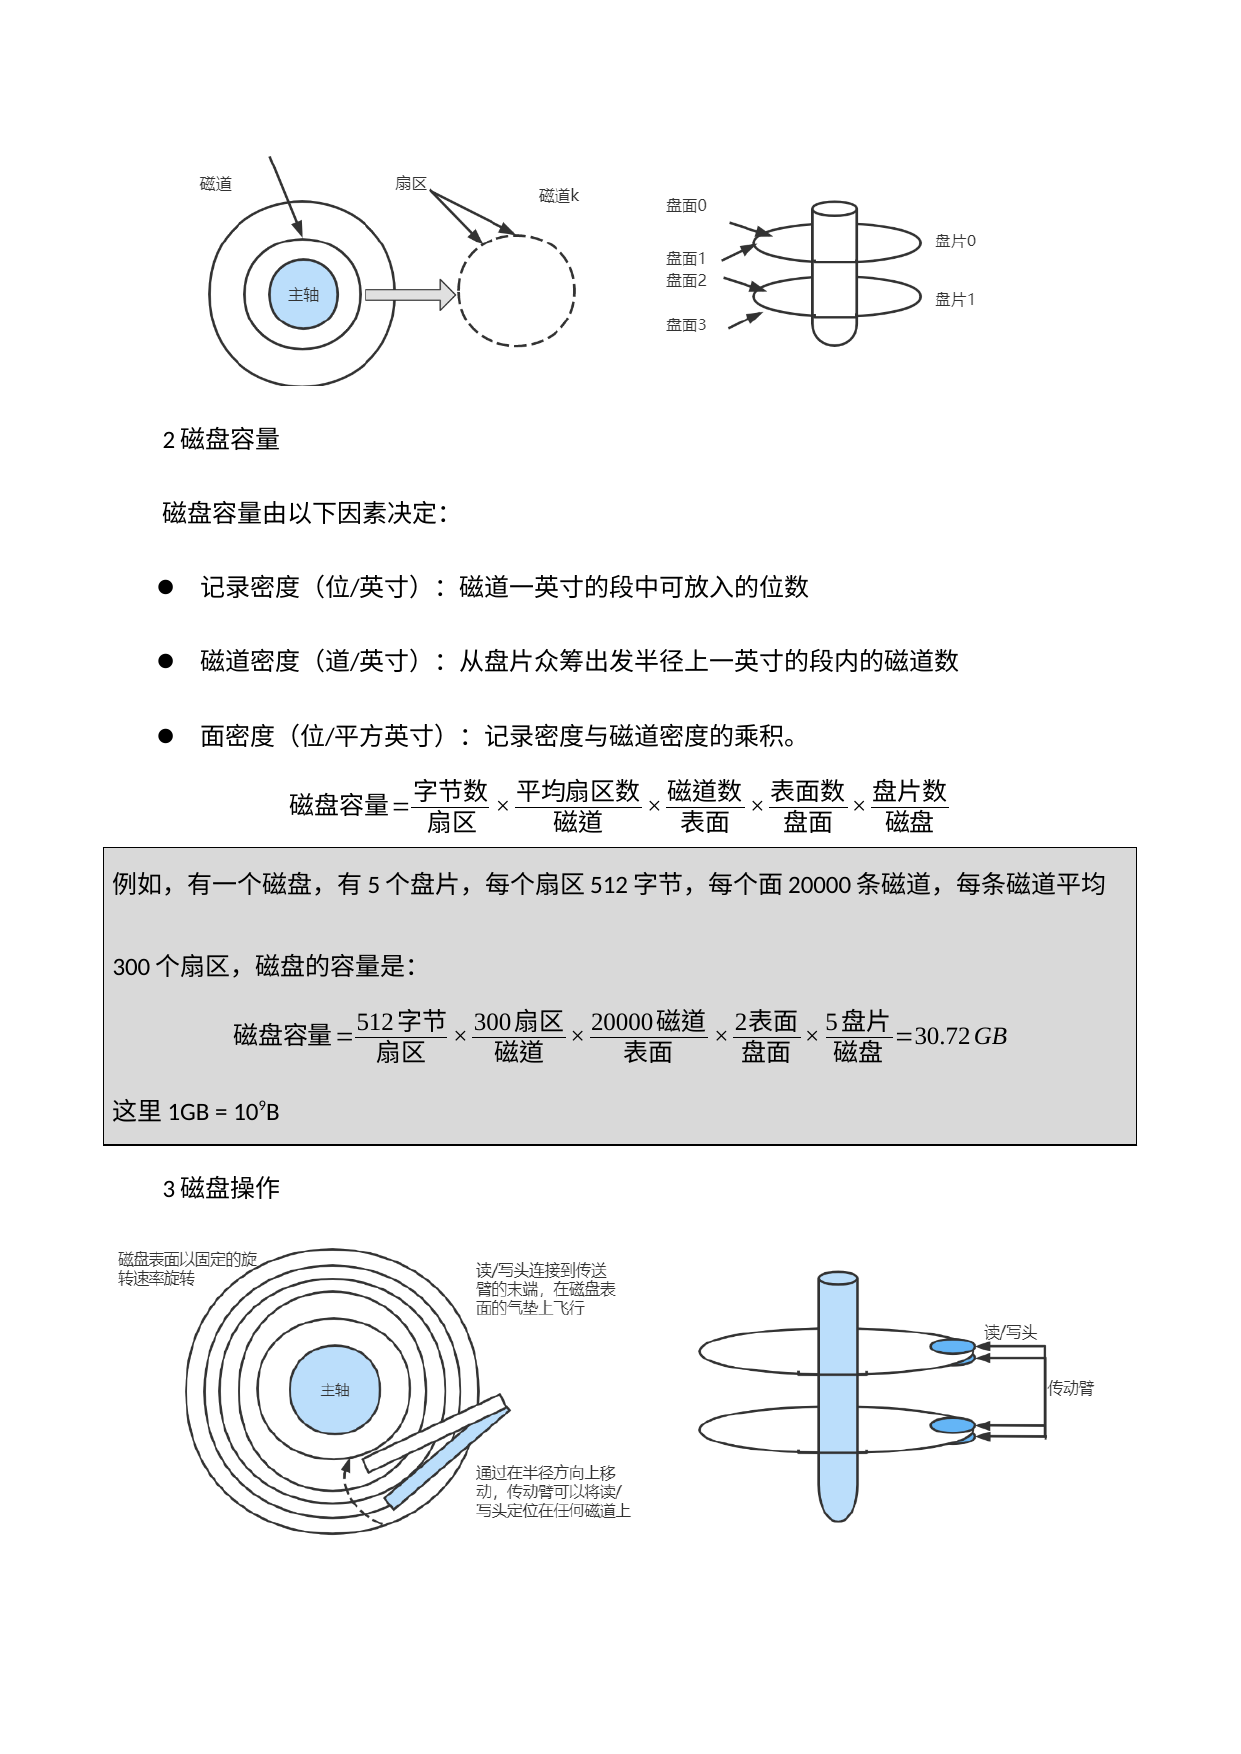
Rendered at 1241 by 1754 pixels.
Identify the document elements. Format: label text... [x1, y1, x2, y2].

text 这里1GB = 109B [104, 1074, 1136, 1144]
text 例如，有一个磁盘，有5个盘片，每个扇区512字节，每个面20000条磁道，每条磁道平均300个扇区，磁盘的容量是： [104, 848, 1136, 997]
picture [112, 1242, 1128, 1541]
list 记录密度（位/英寸）：磁道一英寸的段中可放入的位数 [156, 553, 1128, 618]
list 磁道密度（道/英寸）：从盘片众筹出发半径上一英寸的段内的磁道数 [156, 627, 1128, 692]
text 2 磁盘容量 [112, 405, 1128, 470]
picture [112, 151, 1128, 386]
list 面密度（位/平方英寸）：记录密度与磁道密度的乘积。 [156, 702, 1128, 767]
text 3 磁盘操作 [112, 1154, 1128, 1219]
text 磁盘容量由以下因素决定： [112, 479, 1128, 544]
